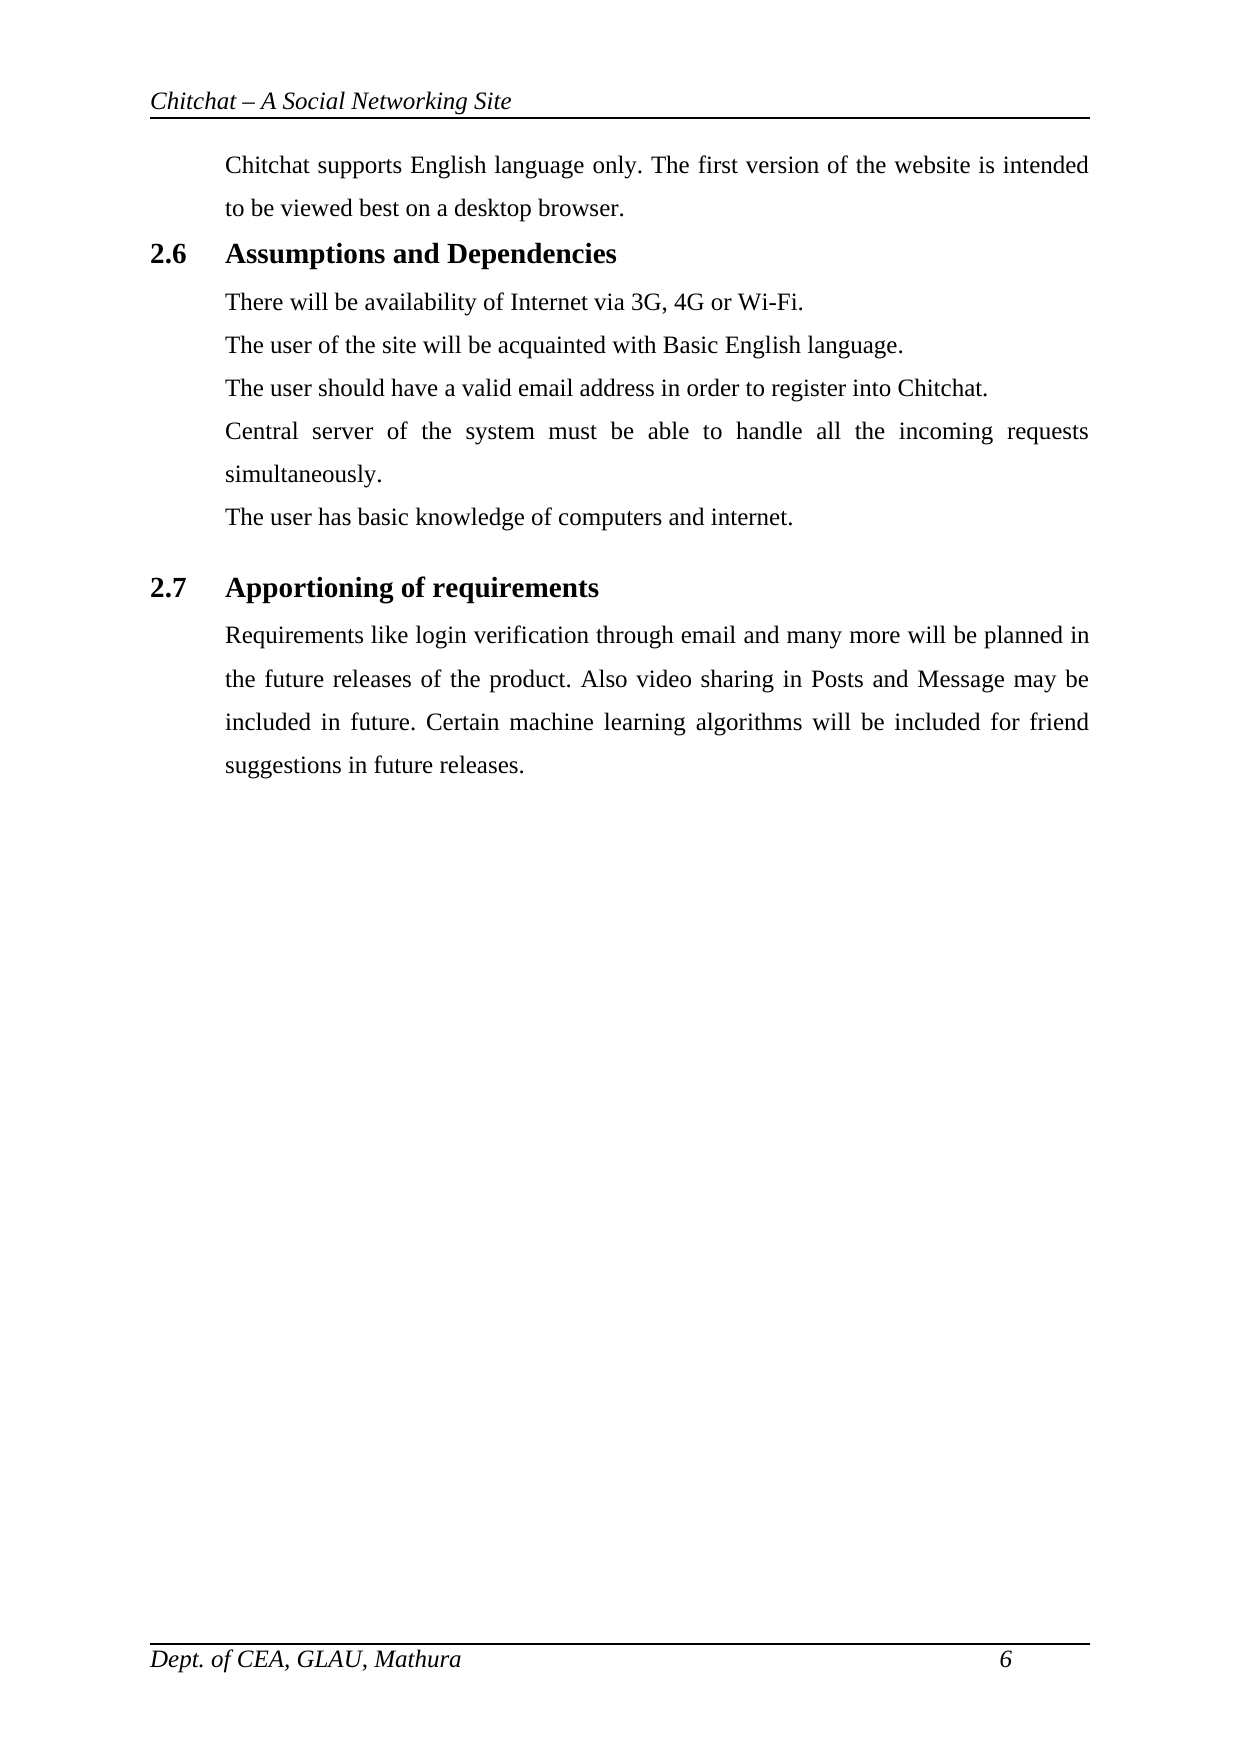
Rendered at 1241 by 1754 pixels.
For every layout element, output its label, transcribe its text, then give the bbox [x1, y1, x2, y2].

text Central server of the system must be able to handle all the incoming requests simultaneously. [225, 416, 1090, 488]
text Requirements like login verification through email and many more will be planned in the future releases of the product. Also video sharing in Posts and Message may be included in future. Certain machine learning algorithms will be included for friend suggestions in future releases. [225, 621, 1090, 779]
text The user should have a valid email address in order to register into Chitchat. [225, 373, 1090, 402]
text Chitchat supports English language only. The first version of the website is intended to be viewed best on a desktop browser. [225, 150, 1090, 222]
text There will be availability of Internet via 3G, 4G or Wi-Fi. [225, 287, 1090, 315]
text The user has basic knowledge of computers and internet. [150, 502, 1090, 531]
text 2.7 Apportioning of requirements [150, 570, 1090, 604]
text 2.6 Assumptions and Dependencies [150, 236, 1090, 270]
text The user of the site will be acquainted with Basic English language. [225, 330, 1090, 358]
